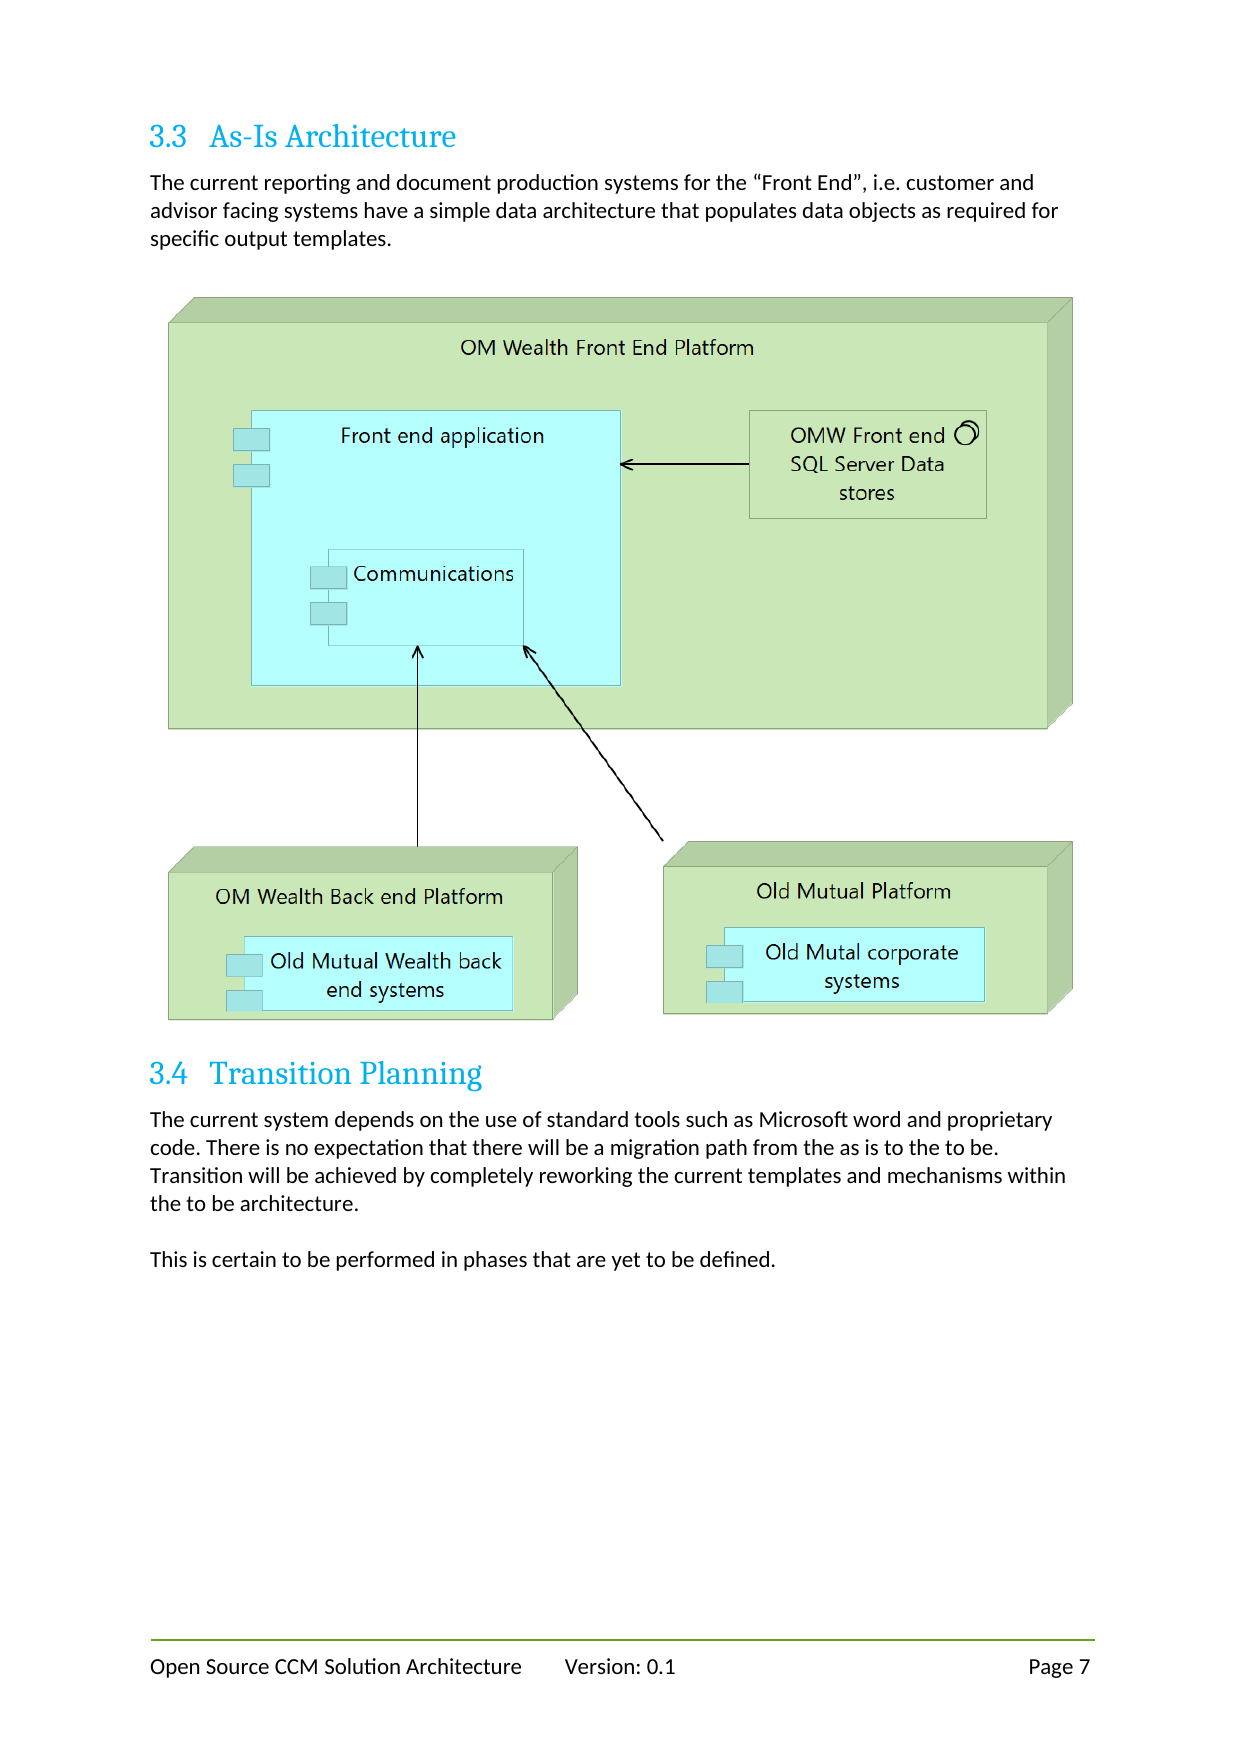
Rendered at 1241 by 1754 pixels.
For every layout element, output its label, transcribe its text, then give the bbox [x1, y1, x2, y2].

picture [150, 280, 1091, 1038]
text This is certain to be performed in phases that are yet to be defined. [150, 1245, 1090, 1273]
text The current system depends on the use of standard tools such as Microsoft word and proprietary code. There is no expectation that there will be a migration path from the as is to the to be. Transition will be achieved by completely reworking the current templates and mechanisms within the to be architecture. [150, 1105, 1090, 1217]
text The current reporting and document production systems for the “Front End”, i.e. customer and advisor facing systems have a simple data architecture that populates data objects as required for specific output templates. [150, 168, 1090, 252]
subtitle Transition Planning [149, 1054, 1090, 1092]
subtitle As-Is Architecture [149, 117, 1090, 155]
